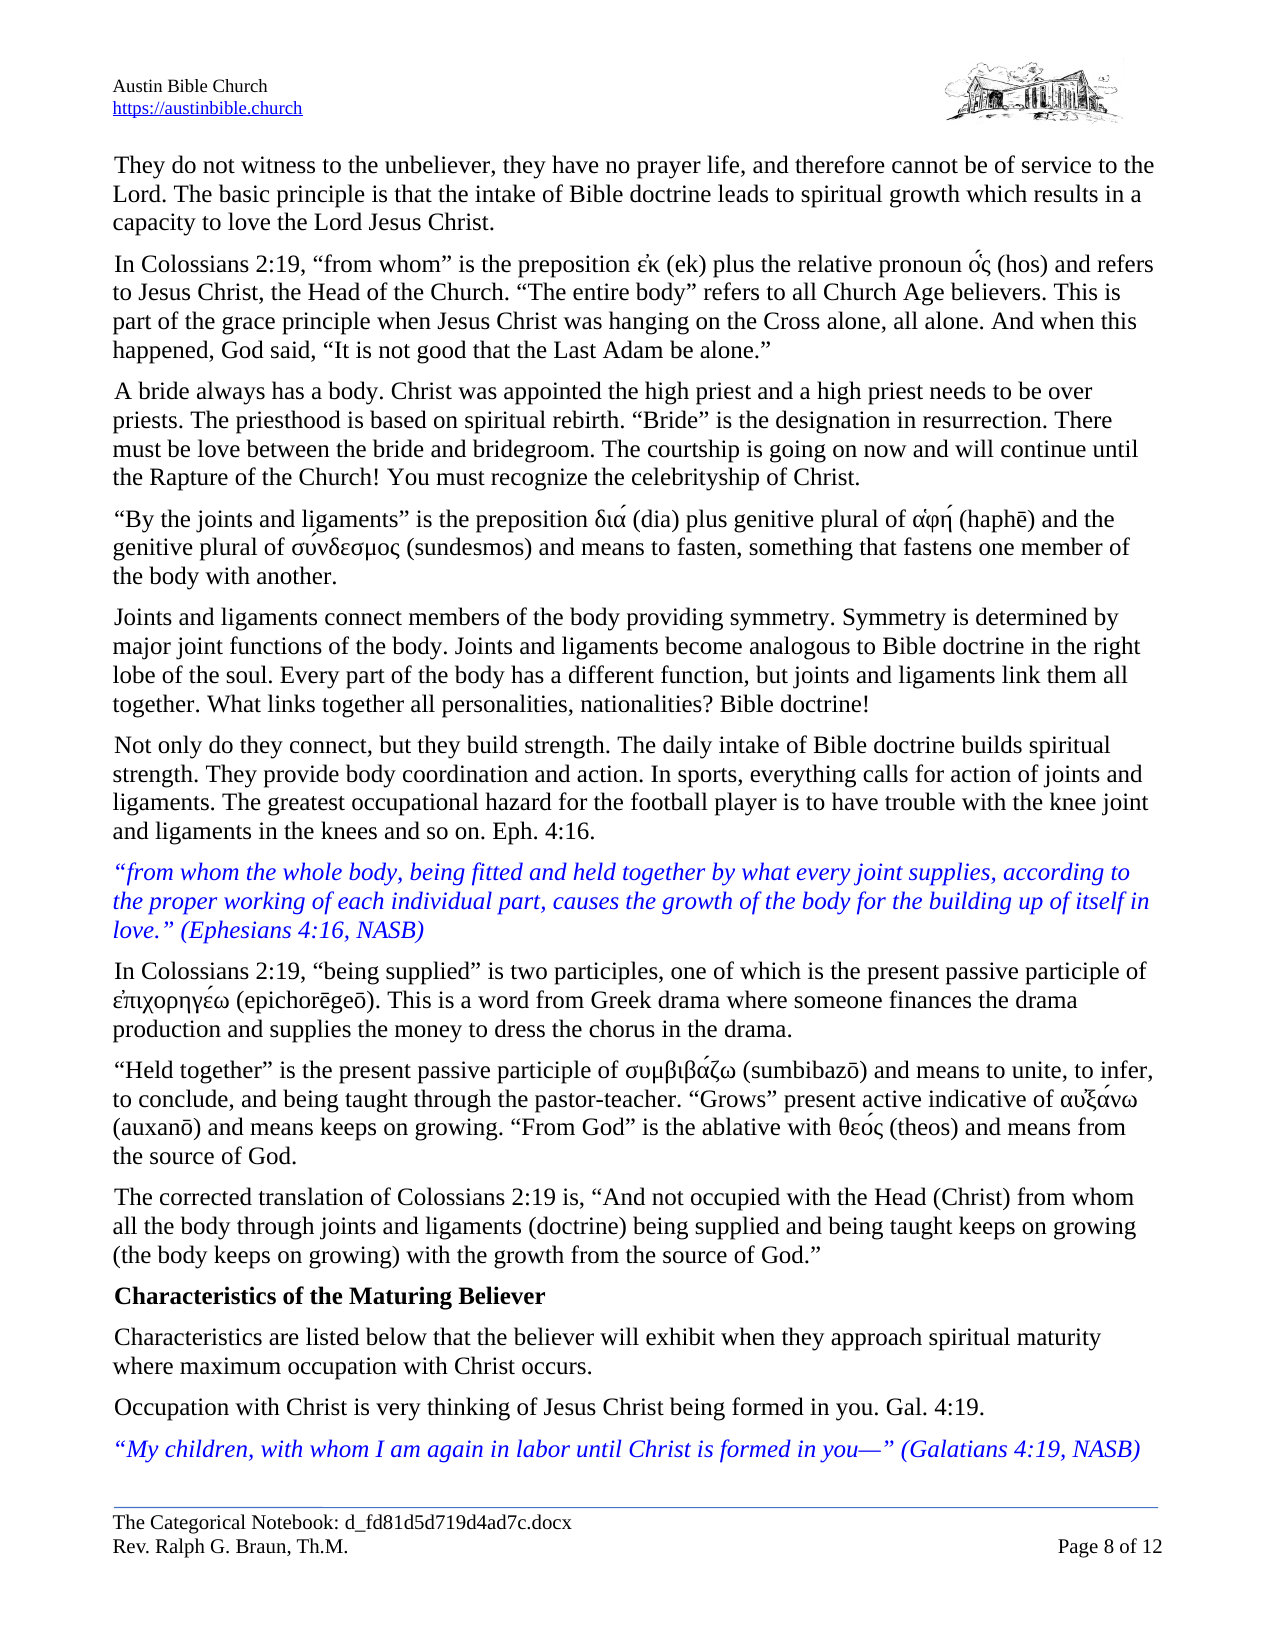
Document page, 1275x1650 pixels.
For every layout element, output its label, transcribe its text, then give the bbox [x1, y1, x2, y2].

text A bride always has a body. Christ was appointed the high priest and a high priest needs to be over priests. The priesthood is based on spiritual rebirth. “Bride” is the designation in resurrection. There must be love between the bride and bridegroom. The courtship is going on now and will continue until the Rapture of the Church! You must recognize the celebrityship of Christ. [112, 376, 1162, 491]
text The corrected translation of Colossians 2:19 is, “And not occupied with the Head (Christ) from whom all the body through joints and ligaments (doctrine) being supplied and being taught keeps on growing (the body keeps on growing) with the growth from the source of God.” [112, 1182, 1162, 1269]
text Characteristics are listed below that the believer will exhibit when they approach spiritual maturity where maximum occupation with Christ occurs. [112, 1322, 1162, 1380]
picture [944, 58, 1124, 125]
text “Held together” is the present passive participle of συμβιβάζω (sumbibazō) and means to unite, to infer, to conclude, and being taught through the pastor-teacher. “Grows” present active indicative of αὐξάνω (auxanō) and means keeps on growing. “From God” is the ablative with θεός (theos) and means from the source of God. [112, 1055, 1162, 1170]
text “By the joints and ligaments” is the preposition διά (dia) plus genitive plural of ἁφή (haphē) and the genitive plural of σύνδεσμος (sundesmos) and means to fasten, something that fastens one member of the body with another. [112, 504, 1162, 590]
text They do not witness to the unbeliever, they have no prayer life, and therefore cannot be of service to the Lord. The basic principle is that the intake of Bible doctrine leads to spiritual growth which results in a capacity to love the Lord Jesus Christ. [112, 150, 1162, 236]
text Joints and ligaments connect members of the body providing symmetry. Symmetry is determined by major joint functions of the body. Joints and ligaments become analogous to Bible doctrine in the right lobe of the soul. Every part of the body has a different function, but joints and ligaments link them all together. What links together all personalities, nationalities? Bible doctrine! [112, 602, 1162, 717]
text In Colossians 2:19, “being supplied” is two participles, one of which is the present passive participle of ἐπιχορηγέω (epichorēgeō). This is a word from Greek drama where someone finances the drama production and supplies the money to dress the chorus in the drama. [112, 956, 1162, 1042]
text Occupation with Christ is very thinking of Jesus Christ being formed in you. Gal. 4:19. [112, 1392, 1162, 1421]
text “My children, with whom I am again in labor until Christ is formed in you—” (Galatians 4:19, NASB) [112, 1434, 1162, 1462]
text Not only do they connect, but they build strength. The daily intake of Bible doctrine builds spiritual strength. They provide body coordination and action. In sports, everything calls for action of joints and ligaments. The greatest occupational hazard for the football player is to have trouble with the knee joint and ligaments in the knees and so on. Eph. 4:16. [112, 730, 1162, 845]
text “from whom the whole body, being fitted and held together by what every joint supplies, according to the proper working of each individual part, causes the growth of the body for the building up of itself in love.” (Ephesians 4:16, NASB) [112, 857, 1162, 944]
text In Colossians 2:19, “from whom” is the preposition ἐκ (ek) plus the relative pronoun ὅς (hos) and refers to Jesus Christ, the Head of the Church. “The entire body” refers to all Church Age believers. This is part of the grace principle when Jesus Christ was hanging on the Cross alone, all alone. And when this happened, God said, “It is not good that the Last Adam be alone.” [112, 249, 1162, 364]
text Characteristics of the Maturing Believer [112, 1281, 1162, 1310]
